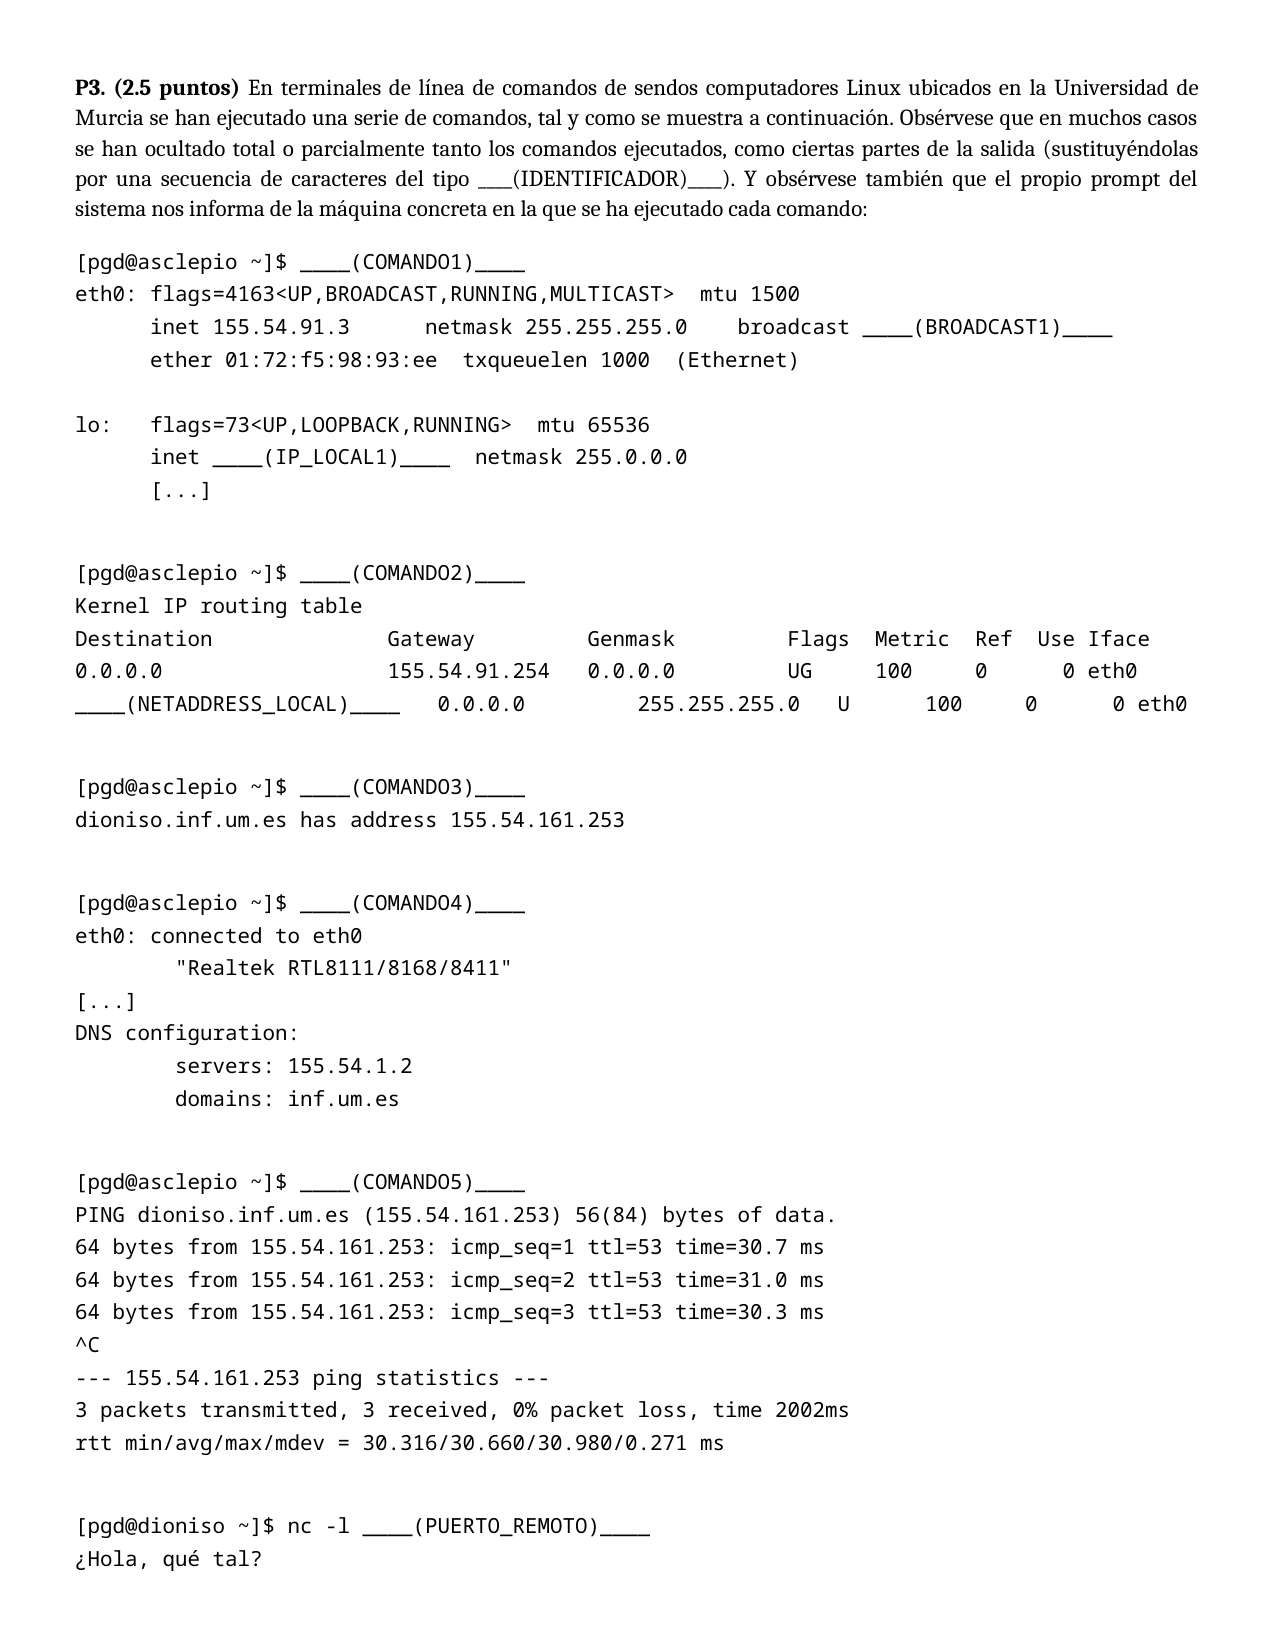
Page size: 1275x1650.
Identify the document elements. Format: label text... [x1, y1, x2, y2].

text [pgd@asclepio ~]$ ____(COMANDO5)____ PING dioniso.inf.um.es (155.54.161.253) 56(84) bytes of data. 64 bytes from 155.54.161.253: icmp_seq=1 ttl=53 time=30.7 ms 64 bytes from 155.54.161.253: icmp_seq=2 ttl=53 time=31.0 ms 64 bytes from 155.54.161.253: icmp_seq=3 ttl=53 time=30.3 ms ^C --- 155.54.161.253 ping statistics --- 3 packets transmitted, 3 received, 0% packet loss, time 2002ms rtt min/avg/max/mdev = 30.316/30.660/30.980/0.271 ms [75, 1167, 1200, 1487]
text [pgd@asclepio ~]$ ____(COMANDO3)____ dioniso.inf.um.es has address 155.54.161.253 [75, 772, 1200, 863]
text [pgd@asclepio ~]$ ____(COMANDO4)____ eth0: connected to eth0 "Realtek RTL8111/8168/8411" [...] DNS configuration: servers: 155.54.1.2 domains: inf.um.es [75, 888, 1200, 1142]
text P3. (2.5 puntos) En terminales de línea de comandos de sendos computadores Linux ubicados en la Universidad de Murcia se han ejecutado una serie de comandos, tal y como se muestra a continuación. Obsérvese que en muchos casos se han ocultado total o parcialmente tanto los comandos ejecutados, como ciertas partes de la salida (sustituyéndolas por una secuencia de caracteres del tipo ____(IDENTIFICADOR)____). Y obsérvese también que el propio prompt del sistema nos informa de la máquina concreta en la que se ha ejecutado cada comando: [75, 75, 1200, 222]
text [75, 1511, 1200, 1572]
text [pgd@asclepio ~]$ ____(COMANDO2)____ Kernel IP routing table Destination Gateway Genmask Flags Metric Ref Use Iface 0.0.0.0 155.54.91.254 0.0.0.0 UG 100 0 0 eth0 ____(NETADDRESS_LOCAL)____ 0.0.0.0 255.255.255.0 U 100 0 0 eth0 [75, 558, 1200, 747]
text [pgd@asclepio ~]$ ____(COMANDO1)____ eth0: flags=4163<UP,BROADCAST,RUNNING,MULTICAST> mtu 1500 inet 155.54.91.3 netmask 255.255.255.0 broadcast ____(BROADCAST1)____ ether 01:72:f5:98:93:ee txqueuelen 1000 (Ethernet) lo: flags=73<UP,LOOPBACK,RUNNING> mtu 65536 inet ____(IP_LOCAL1)____ netmask 255.0.0.0 [...] [75, 247, 1200, 534]
